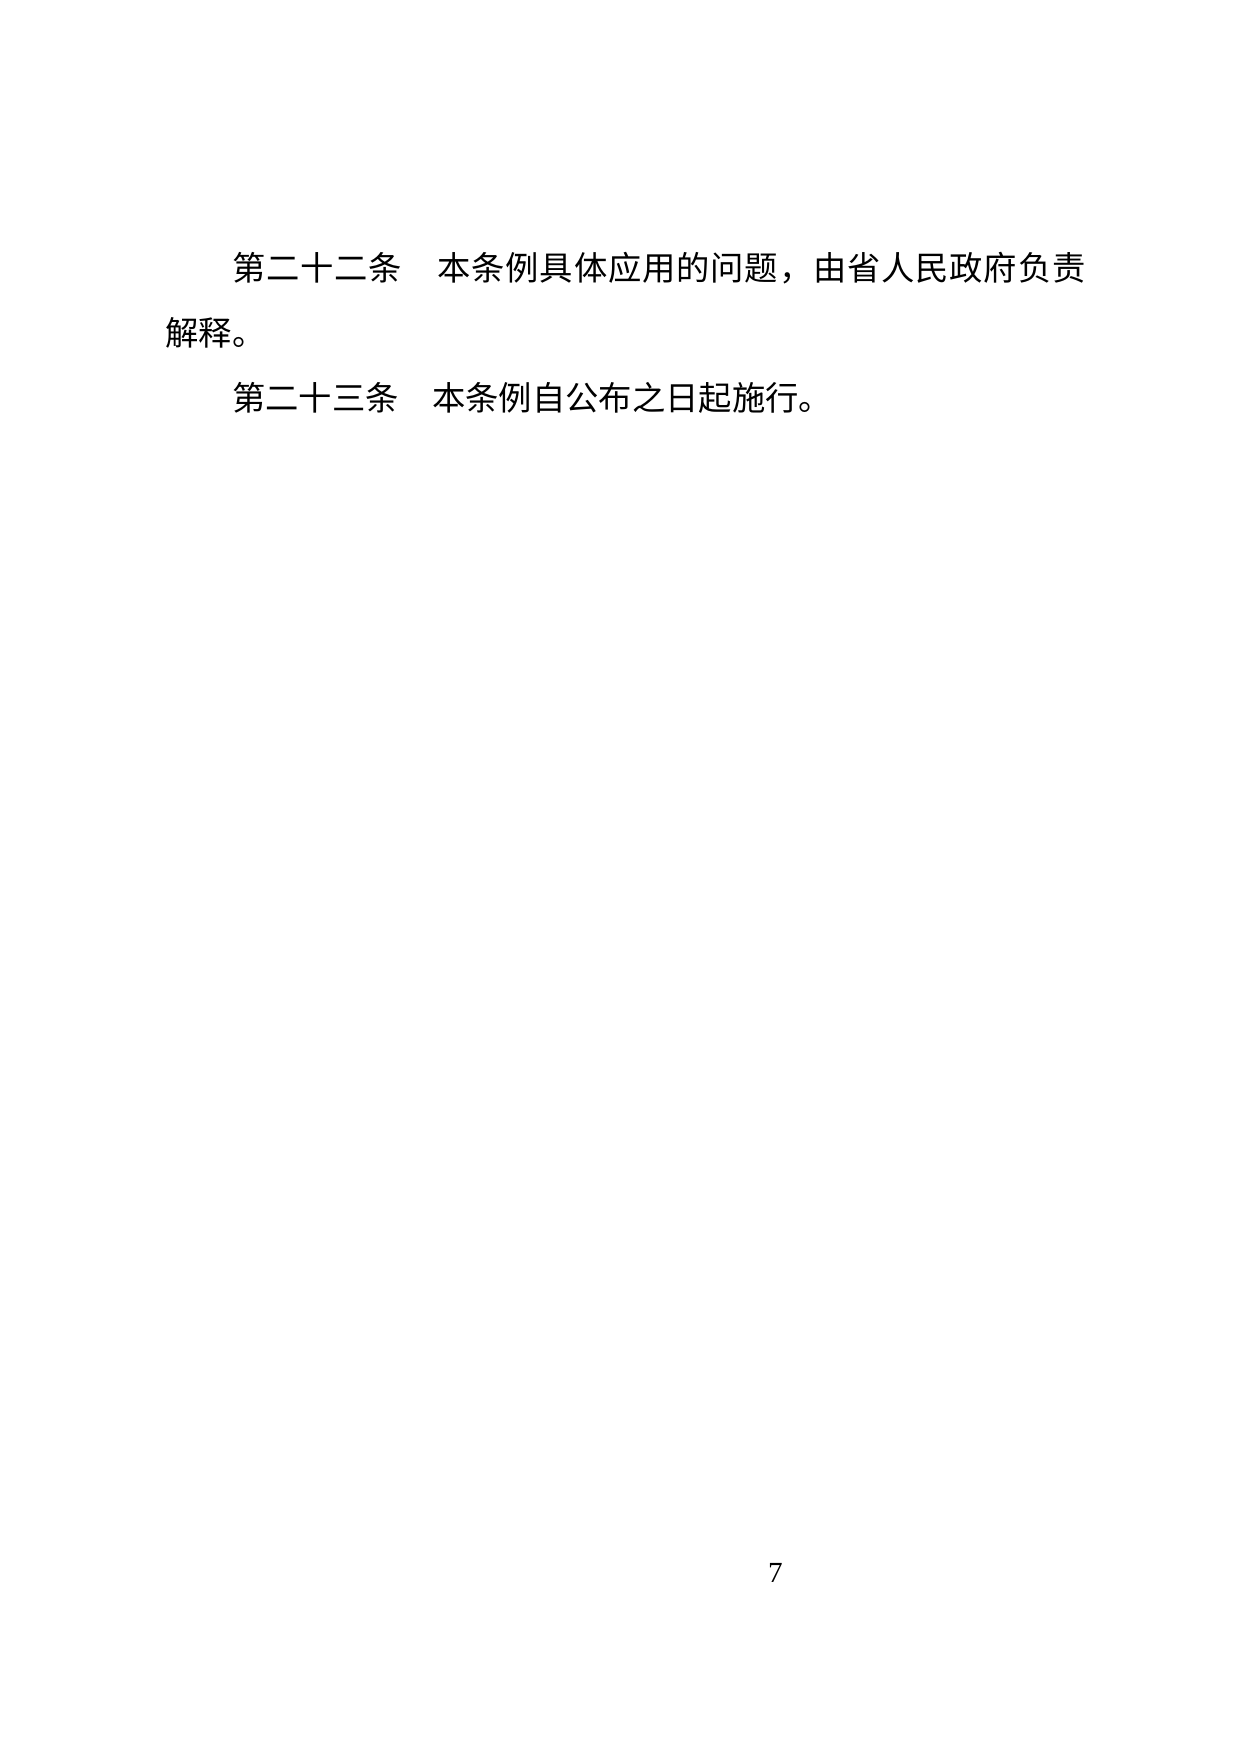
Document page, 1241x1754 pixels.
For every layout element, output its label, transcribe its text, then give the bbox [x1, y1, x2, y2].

text 第二十三条 本条例自公布之日起施行。 [165, 363, 1087, 428]
text 第二十二条 本条例具体应用的问题，由省人民政府负责解释。 [165, 233, 1087, 363]
